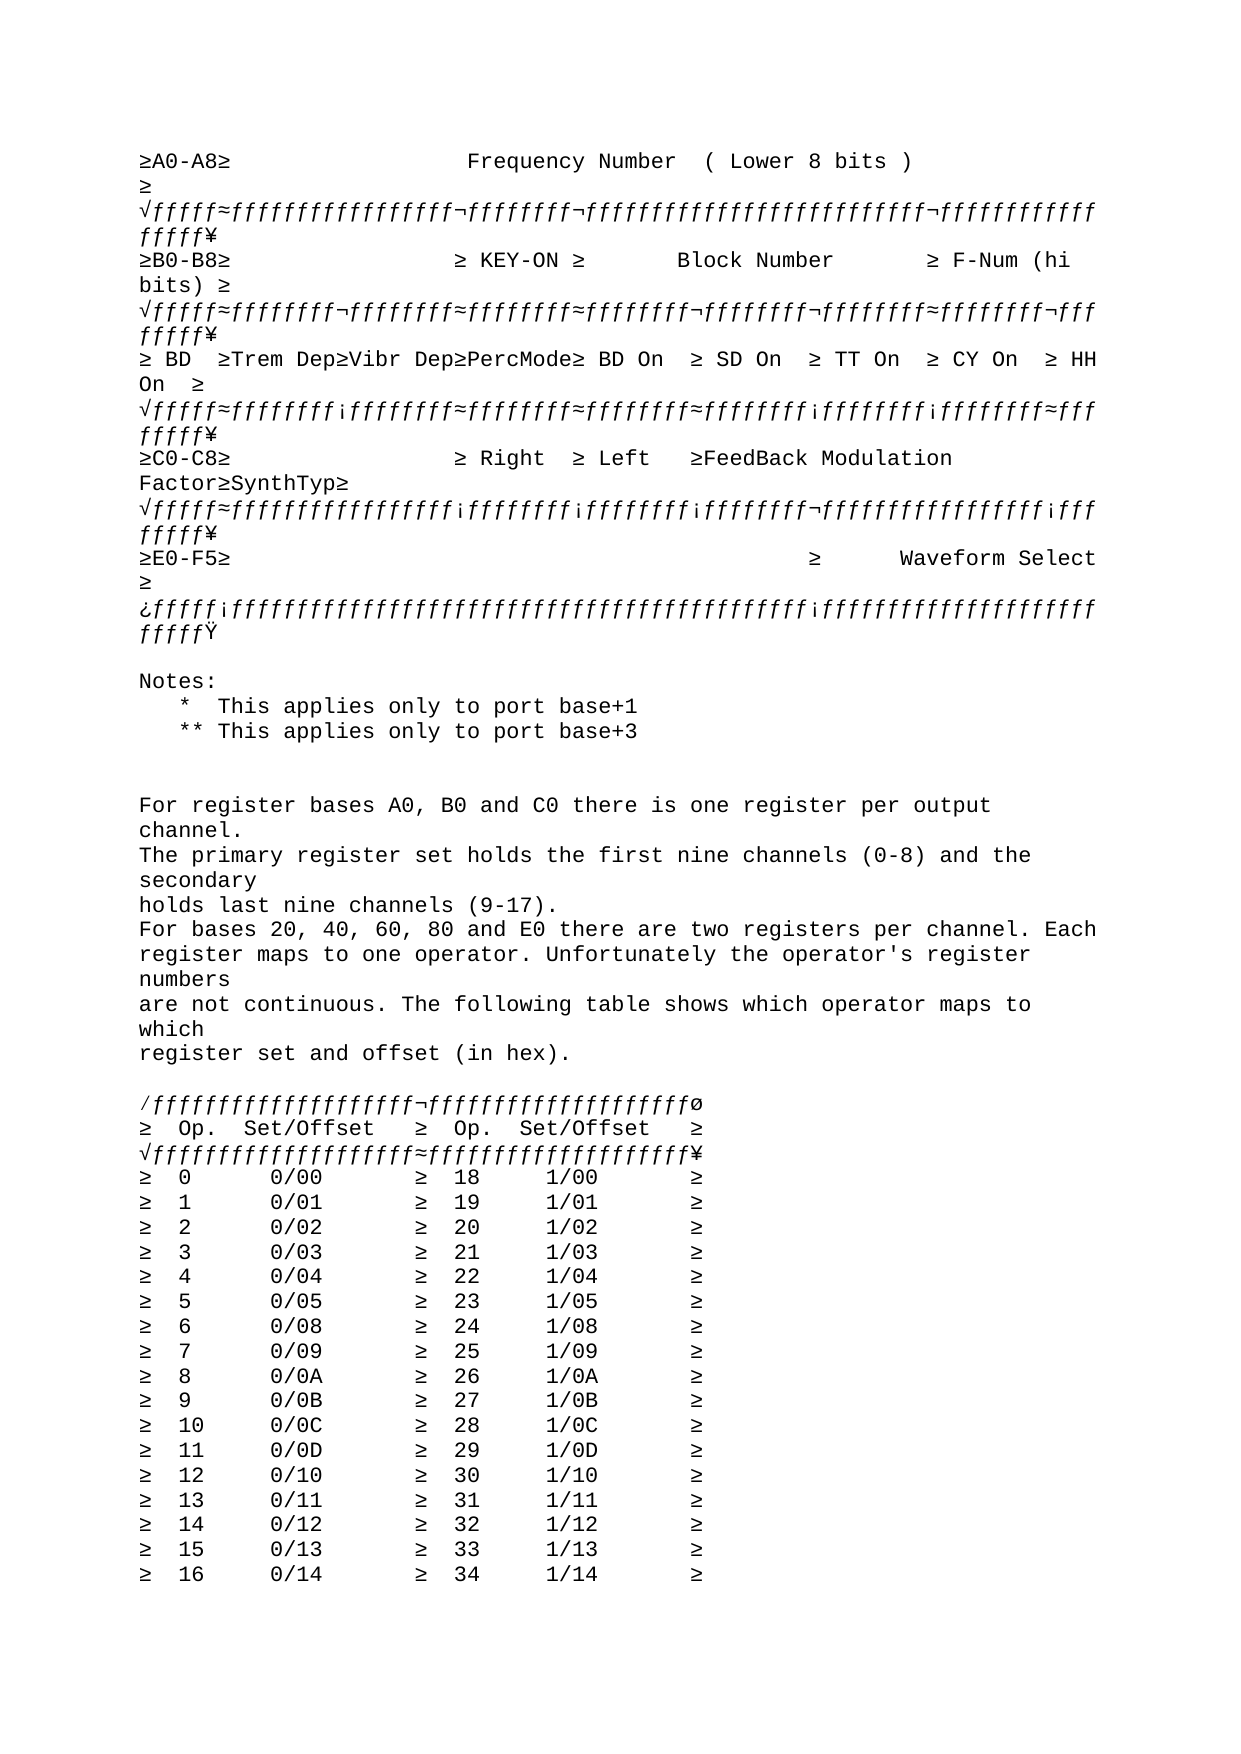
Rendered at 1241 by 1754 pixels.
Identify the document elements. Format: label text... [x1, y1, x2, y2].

text For register bases A0, B0 and C0 there is one register per output channel. [139, 794, 1101, 844]
text ≥ 15 0/13 ≥ 33 1/13 ≥ [139, 1538, 1101, 1563]
text √ƒƒƒƒƒ≈ƒƒƒƒƒƒƒƒ¡ƒƒƒƒƒƒƒƒ≈ƒƒƒƒƒƒƒƒ≈ƒƒƒƒƒƒƒƒ≈ƒƒƒƒƒƒƒƒ¡ƒƒƒƒƒƒƒƒ¡ƒƒƒƒƒƒƒƒ≈ƒƒƒƒƒƒƒƒ¥ [139, 398, 1101, 447]
text ≥ 16 0/14 ≥ 34 1/14 ≥ [139, 1563, 1101, 1588]
text ≥A0-A8≥ Frequency Number ( Lower 8 bits ) ≥ [139, 150, 1101, 199]
text ≥ 13 0/11 ≥ 31 1/11 ≥ [139, 1489, 1101, 1513]
text ≥ 9 0/0B ≥ 27 1/0B ≥ [139, 1389, 1101, 1414]
text ≥ 11 0/0D ≥ 29 1/0D ≥ [139, 1439, 1101, 1464]
text ≥ 8 0/0A ≥ 26 1/0A ≥ [139, 1365, 1101, 1389]
text register set and offset (in hex). [139, 1042, 1101, 1067]
text √ƒƒƒƒƒƒƒƒƒƒƒƒƒƒƒƒƒƒƒƒ≈ƒƒƒƒƒƒƒƒƒƒƒƒƒƒƒƒƒƒƒƒ¥ [139, 1142, 1101, 1166]
text √ƒƒƒƒƒ≈ƒƒƒƒƒƒƒƒƒƒƒƒƒƒƒƒƒ¡ƒƒƒƒƒƒƒƒ¡ƒƒƒƒƒƒƒƒ¡ƒƒƒƒƒƒƒƒ¬ƒƒƒƒƒƒƒƒƒƒƒƒƒƒƒƒƒ¡ƒƒƒƒƒƒƒƒ¥ [139, 497, 1101, 547]
text ≥ 10 0/0C ≥ 28 1/0C ≥ [139, 1414, 1101, 1439]
text ≥ BD ≥Trem Dep≥Vibr Dep≥PercMode≥ BD On ≥ SD On ≥ TT On ≥ CY On ≥ HH On ≥ [139, 348, 1101, 398]
text ⁄ƒƒƒƒƒƒƒƒƒƒƒƒƒƒƒƒƒƒƒƒ¬ƒƒƒƒƒƒƒƒƒƒƒƒƒƒƒƒƒƒƒƒø [139, 1092, 1101, 1117]
text * This applies only to port base+1 [139, 695, 1101, 720]
text ≥ 4 0/04 ≥ 22 1/04 ≥ [139, 1266, 1101, 1290]
text are not continuous. The following table shows which operator maps to which [139, 993, 1101, 1042]
text ≥E0-F5≥ ≥ Waveform Select ≥ [139, 547, 1101, 596]
text ≥ 14 0/12 ≥ 32 1/12 ≥ [139, 1513, 1101, 1538]
text ≥ 2 0/02 ≥ 20 1/02 ≥ [139, 1216, 1101, 1241]
text register maps to one operator. Unfortunately the operator's register numbers [139, 943, 1101, 993]
text ≥ Op. Set/Offset ≥ Op. Set/Offset ≥ [139, 1117, 1101, 1142]
text ≥ 7 0/09 ≥ 25 1/09 ≥ [139, 1340, 1101, 1365]
text The primary register set holds the first nine channels (0-8) and the secondary [139, 844, 1101, 894]
text √ƒƒƒƒƒ≈ƒƒƒƒƒƒƒƒ¬ƒƒƒƒƒƒƒƒ≈ƒƒƒƒƒƒƒƒ≈ƒƒƒƒƒƒƒƒ¬ƒƒƒƒƒƒƒƒ¬ƒƒƒƒƒƒƒƒ≈ƒƒƒƒƒƒƒƒ¬ƒƒƒƒƒƒƒƒ¥ [139, 299, 1101, 348]
text ** This applies only to port base+3 [139, 720, 1101, 745]
text ≥ 0 0/00 ≥ 18 1/00 ≥ [139, 1166, 1101, 1191]
text ≥C0-C8≥ ≥ Right ≥ Left ≥FeedBack Modulation Factor≥SynthTyp≥ [139, 447, 1101, 497]
text ≥B0-B8≥ ≥ KEY-ON ≥ Block Number ≥ F-Num (hi bits) ≥ [139, 249, 1101, 299]
text holds last nine channels (9-17). [139, 894, 1101, 918]
text ≥ 6 0/08 ≥ 24 1/08 ≥ [139, 1315, 1101, 1340]
text √ƒƒƒƒƒ≈ƒƒƒƒƒƒƒƒƒƒƒƒƒƒƒƒƒ¬ƒƒƒƒƒƒƒƒ¬ƒƒƒƒƒƒƒƒƒƒƒƒƒƒƒƒƒƒƒƒƒƒƒƒƒƒ¬ƒƒƒƒƒƒƒƒƒƒƒƒƒƒƒƒƒ¥ [139, 199, 1101, 249]
text ¿ƒƒƒƒƒ¡ƒƒƒƒƒƒƒƒƒƒƒƒƒƒƒƒƒƒƒƒƒƒƒƒƒƒƒƒƒƒƒƒƒƒƒƒƒƒƒƒƒƒƒƒ¡ƒƒƒƒƒƒƒƒƒƒƒƒƒƒƒƒƒƒƒƒƒƒƒƒƒƒŸ [139, 596, 1101, 646]
text Notes: [139, 671, 1101, 695]
text ≥ 3 0/03 ≥ 21 1/03 ≥ [139, 1241, 1101, 1266]
text For bases 20, 40, 60, 80 and E0 there are two registers per channel. Each [139, 918, 1101, 943]
text ≥ 1 0/01 ≥ 19 1/01 ≥ [139, 1191, 1101, 1216]
text ≥ 12 0/10 ≥ 30 1/10 ≥ [139, 1464, 1101, 1489]
text ≥ 5 0/05 ≥ 23 1/05 ≥ [139, 1290, 1101, 1315]
